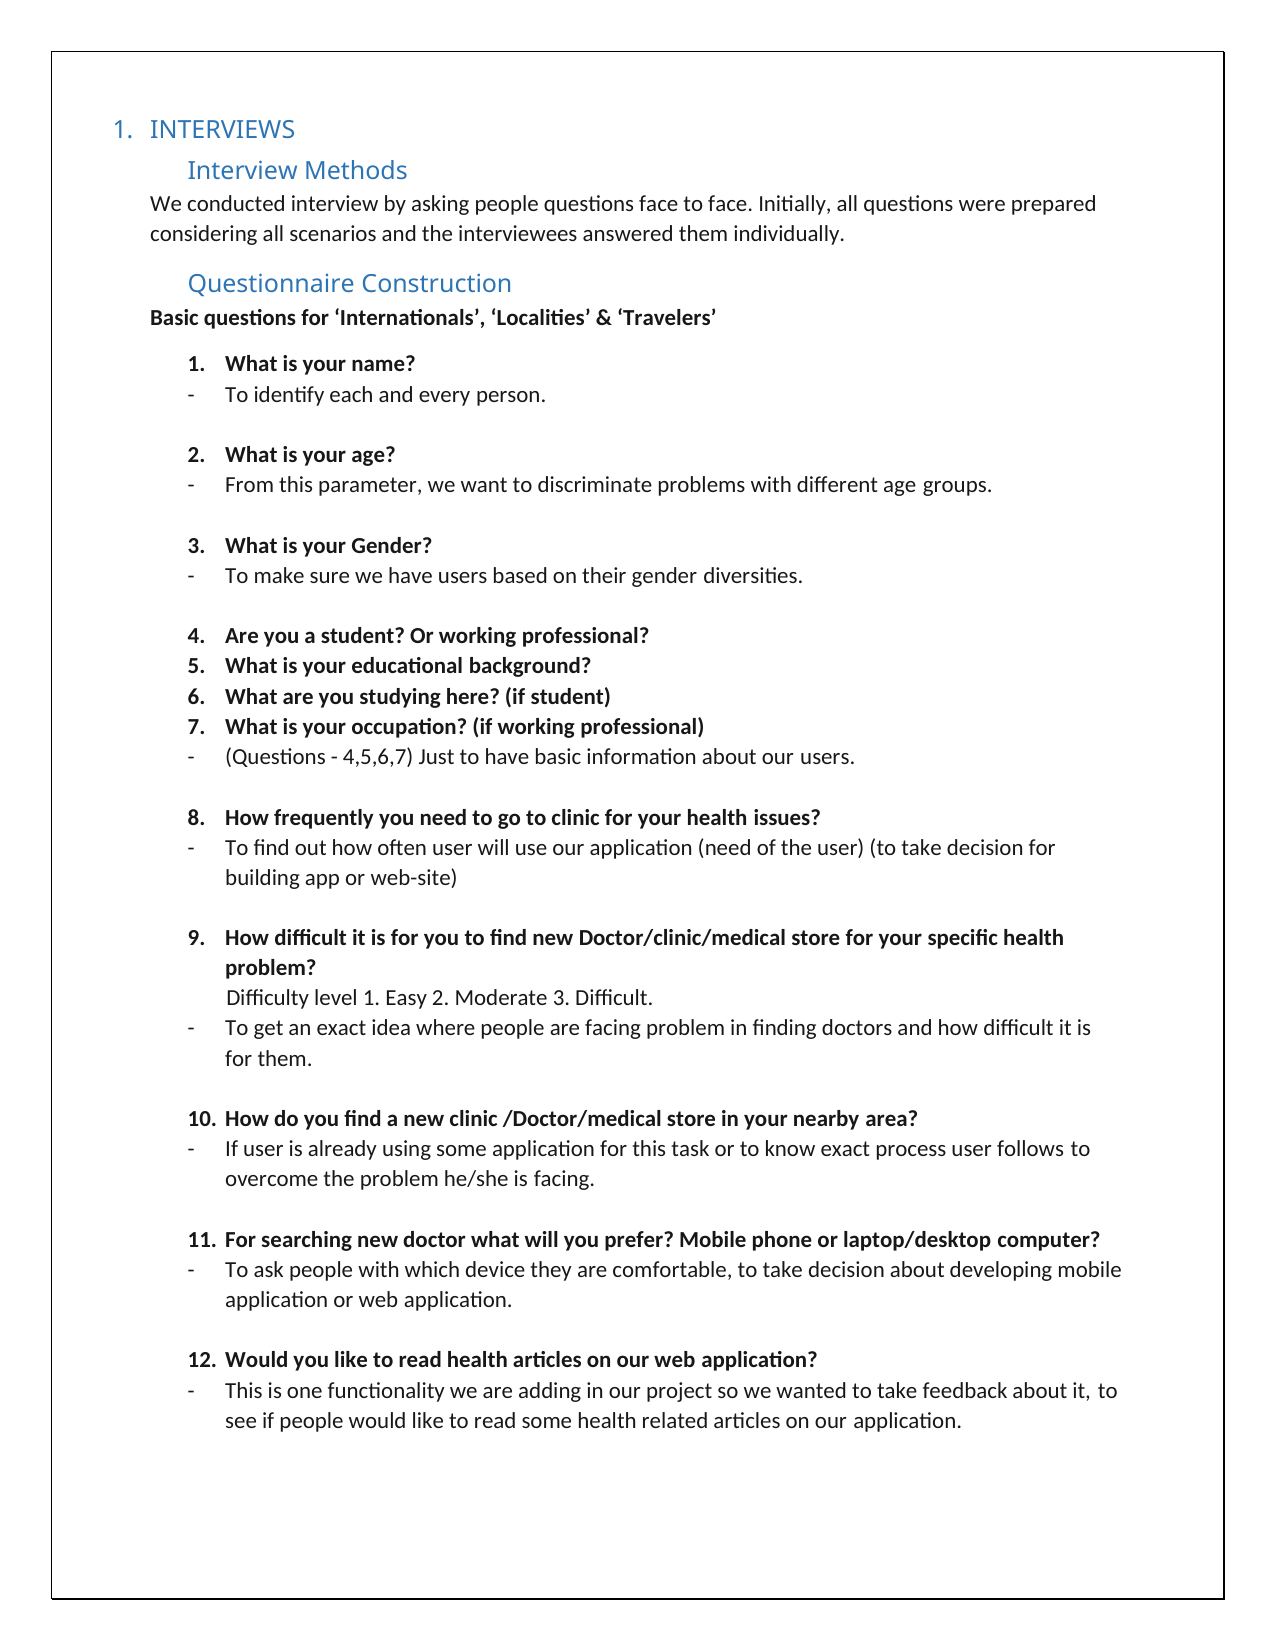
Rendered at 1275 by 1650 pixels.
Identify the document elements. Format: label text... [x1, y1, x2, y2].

list To get an exact idea where people are facing problem in finding doctors and how difficult it is for them. [187, 1013, 1094, 1072]
list What is your name? [187, 349, 1137, 377]
subtitle How difficult it is for you to find new Doctor/clinic/medical store for your specific health problem? [187, 923, 1065, 981]
subtitle Questionnaire Construction [150, 266, 1137, 300]
subtitle Basic questions for ‘Internationals’, ‘Localities’ & ‘Travelers’ [150, 303, 1101, 331]
list To make sure we have users based on their gender diversities. [187, 561, 1137, 589]
list This is one functionality we are adding in our project so we wanted to take feedback about it, to see if people would like to read some health related articles on our application. [187, 1376, 1118, 1434]
subtitle For searching new doctor what will you prefer? Mobile phone or laptop/desktop computer? [187, 1225, 1137, 1253]
subtitle Are you a student? Or working professional? [187, 621, 1137, 649]
text Difficulty level 1. Easy 2. Moderate 3. Difficult. [223, 983, 657, 1011]
list What is your educational background? [187, 652, 1137, 679]
list From this parameter, we want to discriminate problems with different age groups. [187, 470, 1137, 498]
subtitle Interview Methods [150, 153, 1137, 187]
list To ask people with which device they are comfortable, to take decision about developing mobile application or web application. [187, 1255, 1123, 1313]
list What are you studying here? (if student) [187, 682, 1137, 710]
list To find out how often user will use our application (need of the user) (to take decision for building app or web-site) [187, 833, 1058, 891]
subtitle What is your age? [187, 440, 1137, 468]
list To identify each and every person. [187, 380, 1137, 408]
subtitle What is your Gender? [187, 531, 1137, 559]
subtitle How frequently you need to go to clinic for your health issues? [187, 803, 1137, 831]
subtitle How do you find a new clinic /Doctor/medical store in your nearby area? [187, 1104, 1137, 1132]
list If user is already using some application for this task or to know exact process user follows to overcome the problem he/she is facing. [187, 1134, 1091, 1192]
list (Questions - 4,5,6,7) Just to have basic information about our users. [187, 742, 1137, 770]
list What is your occupation? (if working professional) [187, 712, 1137, 740]
text We conducted interview by asking people questions face to face. Initially, all questions were prepared considering all scenarios and the interviewees answered them individually. [150, 189, 1101, 247]
subtitle Would you like to read health articles on our web application? [187, 1346, 1137, 1373]
subtitle INTERVIEWS [112, 112, 1137, 146]
